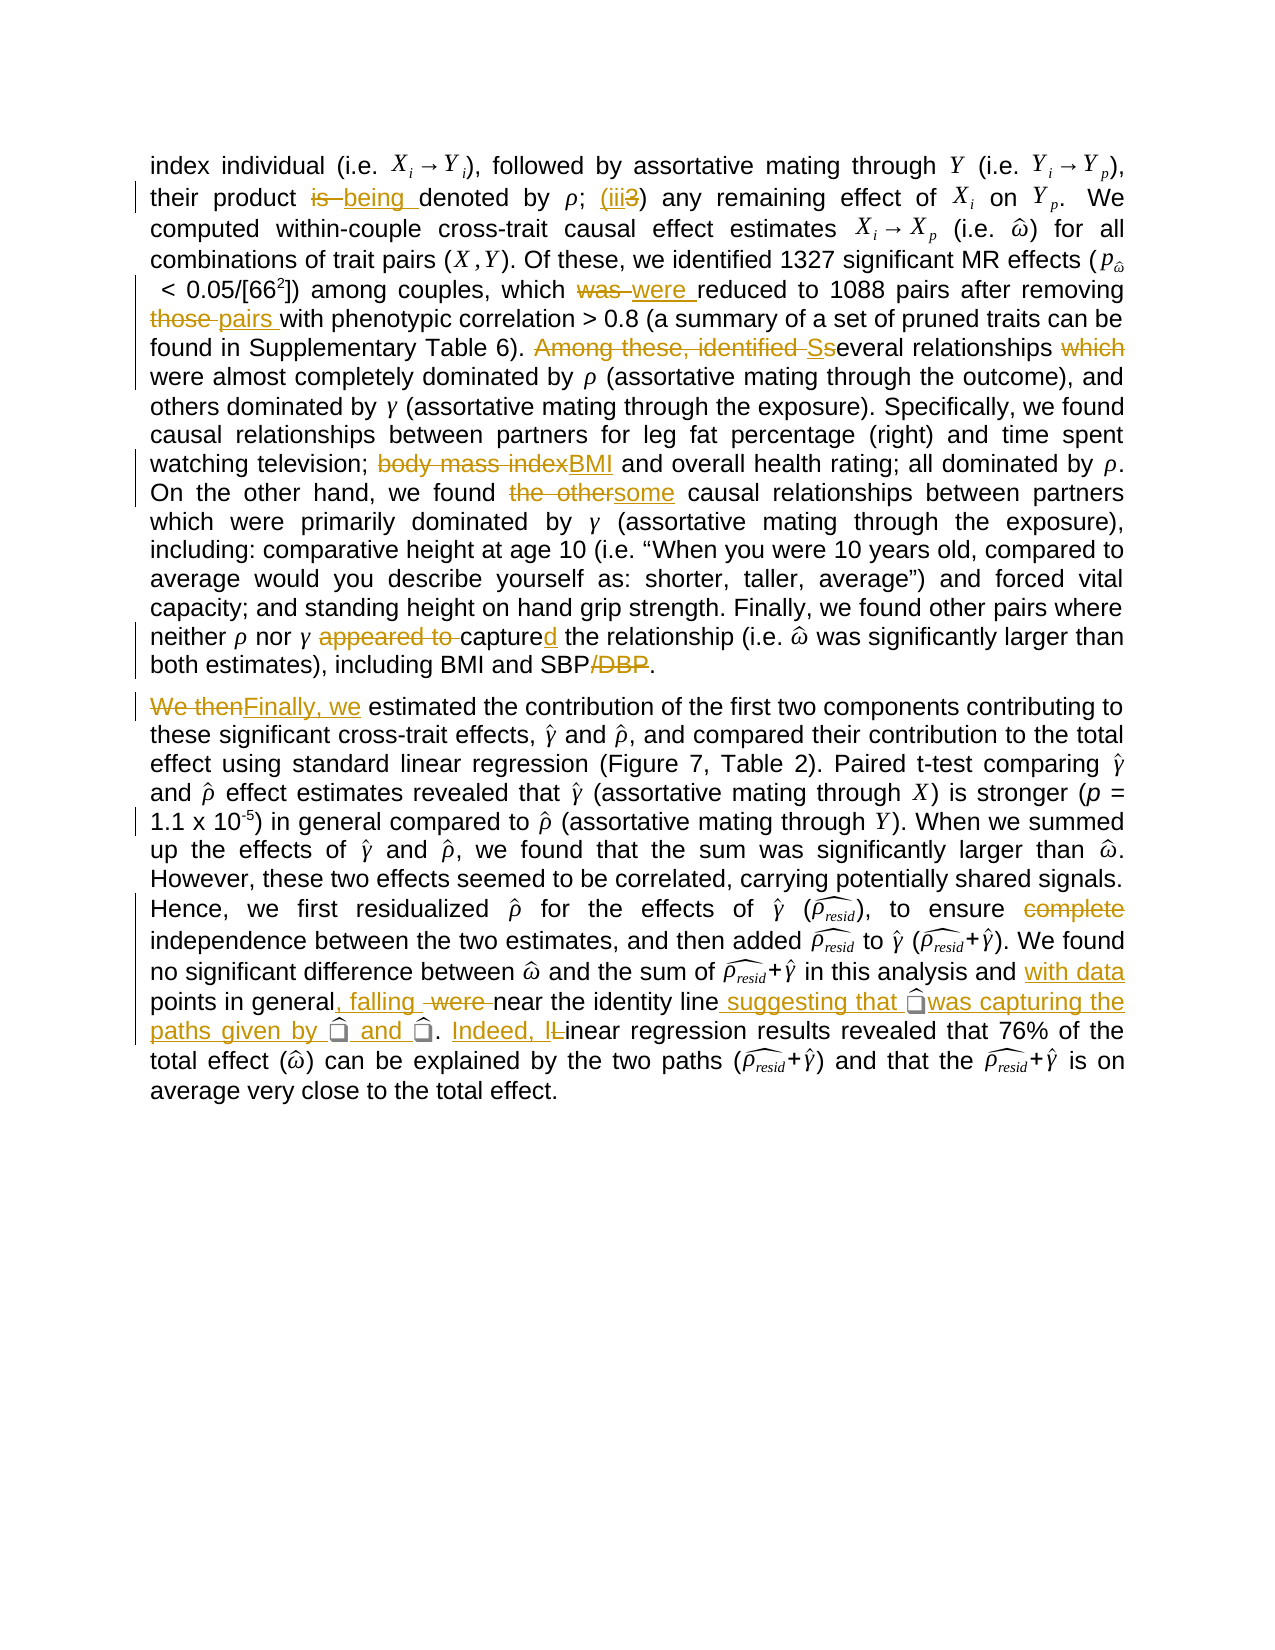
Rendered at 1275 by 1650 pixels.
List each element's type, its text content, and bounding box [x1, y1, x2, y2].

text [150, 150, 1125, 679]
text estimated the contribution of the first two components contributing to these significant cross-trait effects, and , and compared their contribution to the total effect using standard linear regression (Figure 7, Table 2). Paired t-test comparing and effect estimates revealed that (assortative mating through ) is stronger (p = 1.1 x 10-5) in general compared to (assortative mating through ). When we summed up the effects of and , we found that the sum was significantly larger than . However, these two effects seemed to be correlated, carrying potentially shared signals. Hence, we first residualized for the effects of (), to ensure independence between the two estimates, and then added to (). We found no significant difference between and the sum of in this analysis and points in generalnear the identity line. inear regression results revealed that 76% of the total effect () can be explained by the two paths () and that the is on average very close to the total effect. [150, 692, 1125, 1105]
